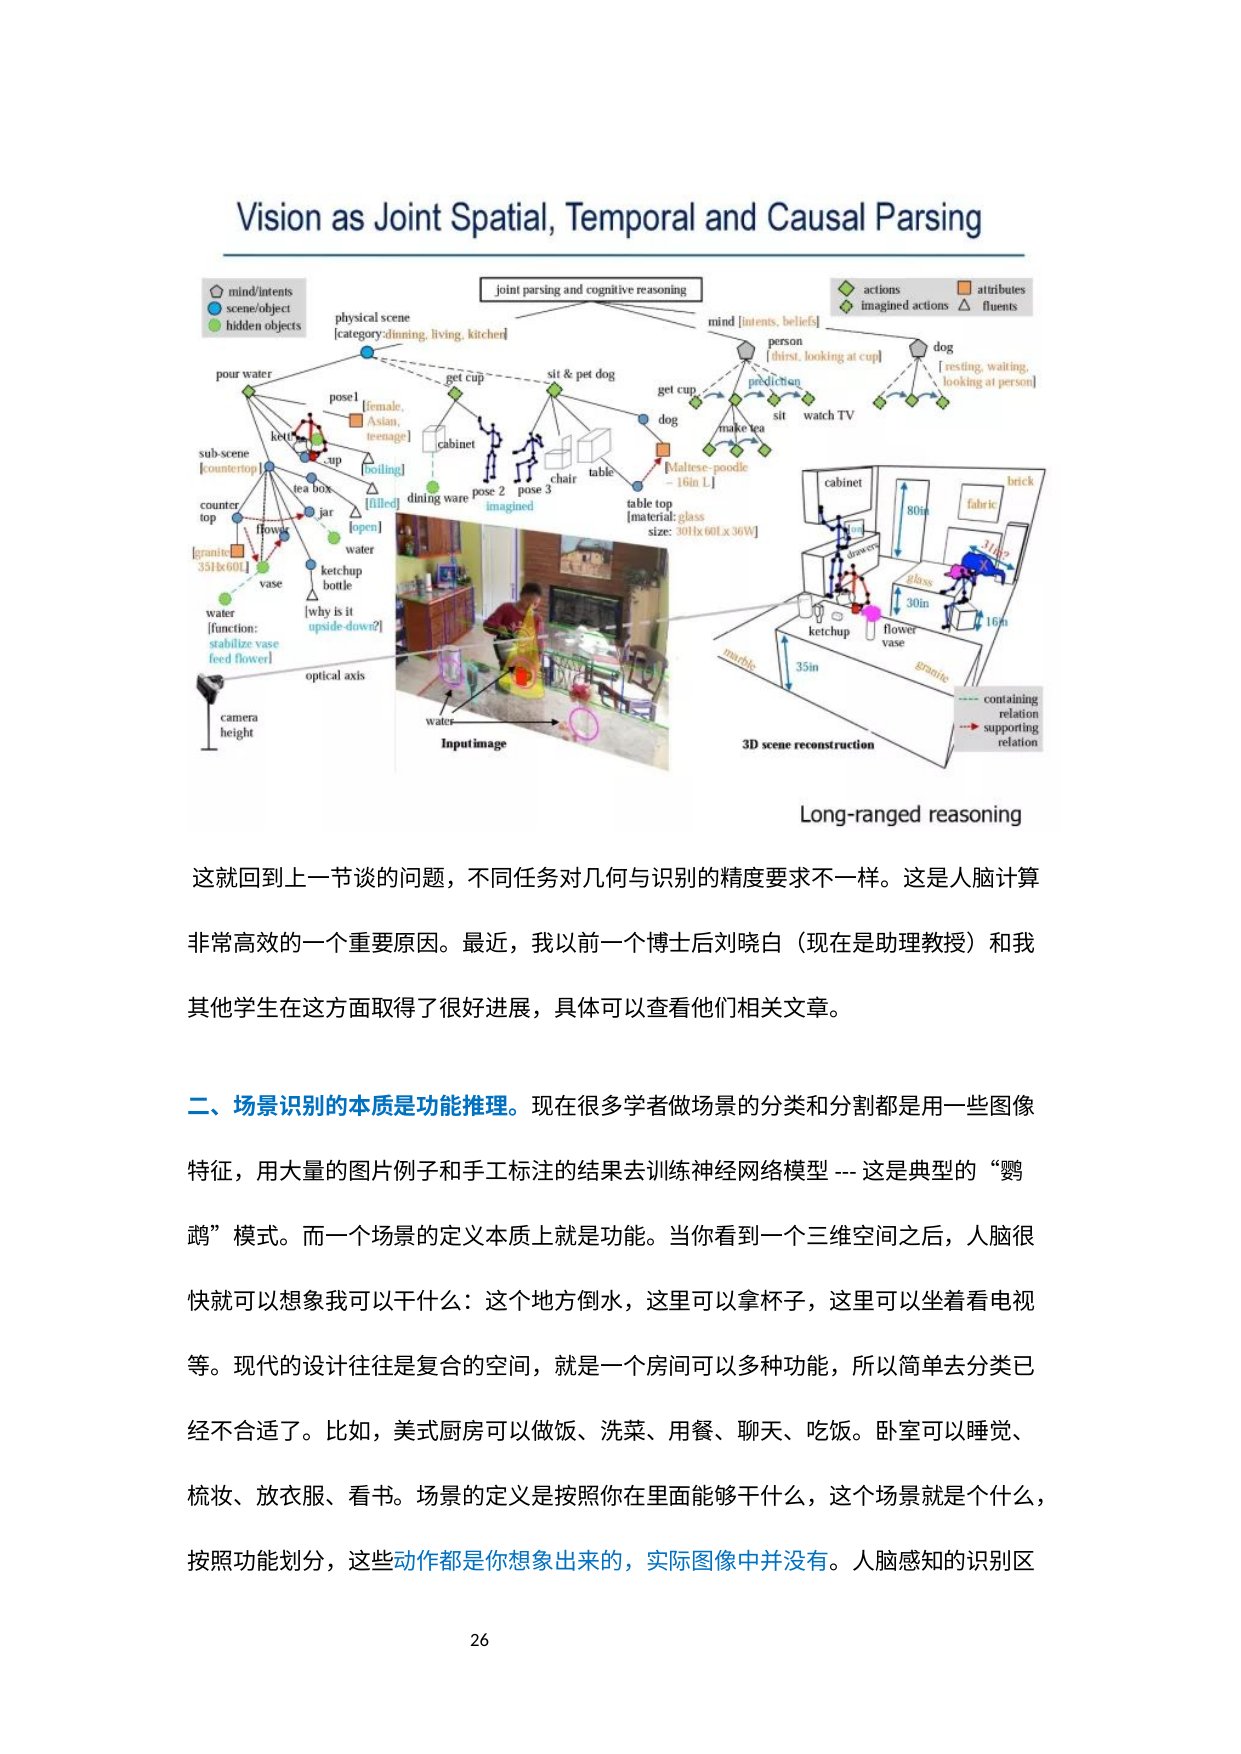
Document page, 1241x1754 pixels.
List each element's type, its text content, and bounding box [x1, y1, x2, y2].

text 这就回到上一节谈的问题，不同任务对几何与识别的精度要求不一样。这是人脑计算非常高效的一个重要原因。最近，我以前一个博士后刘晓白（现在是助理教授）和我其他学生在这方面取得了很好进展，具体可以查看他们相关文章。 [187, 844, 1053, 1039]
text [187, 1072, 1053, 1592]
picture [187, 175, 1061, 831]
